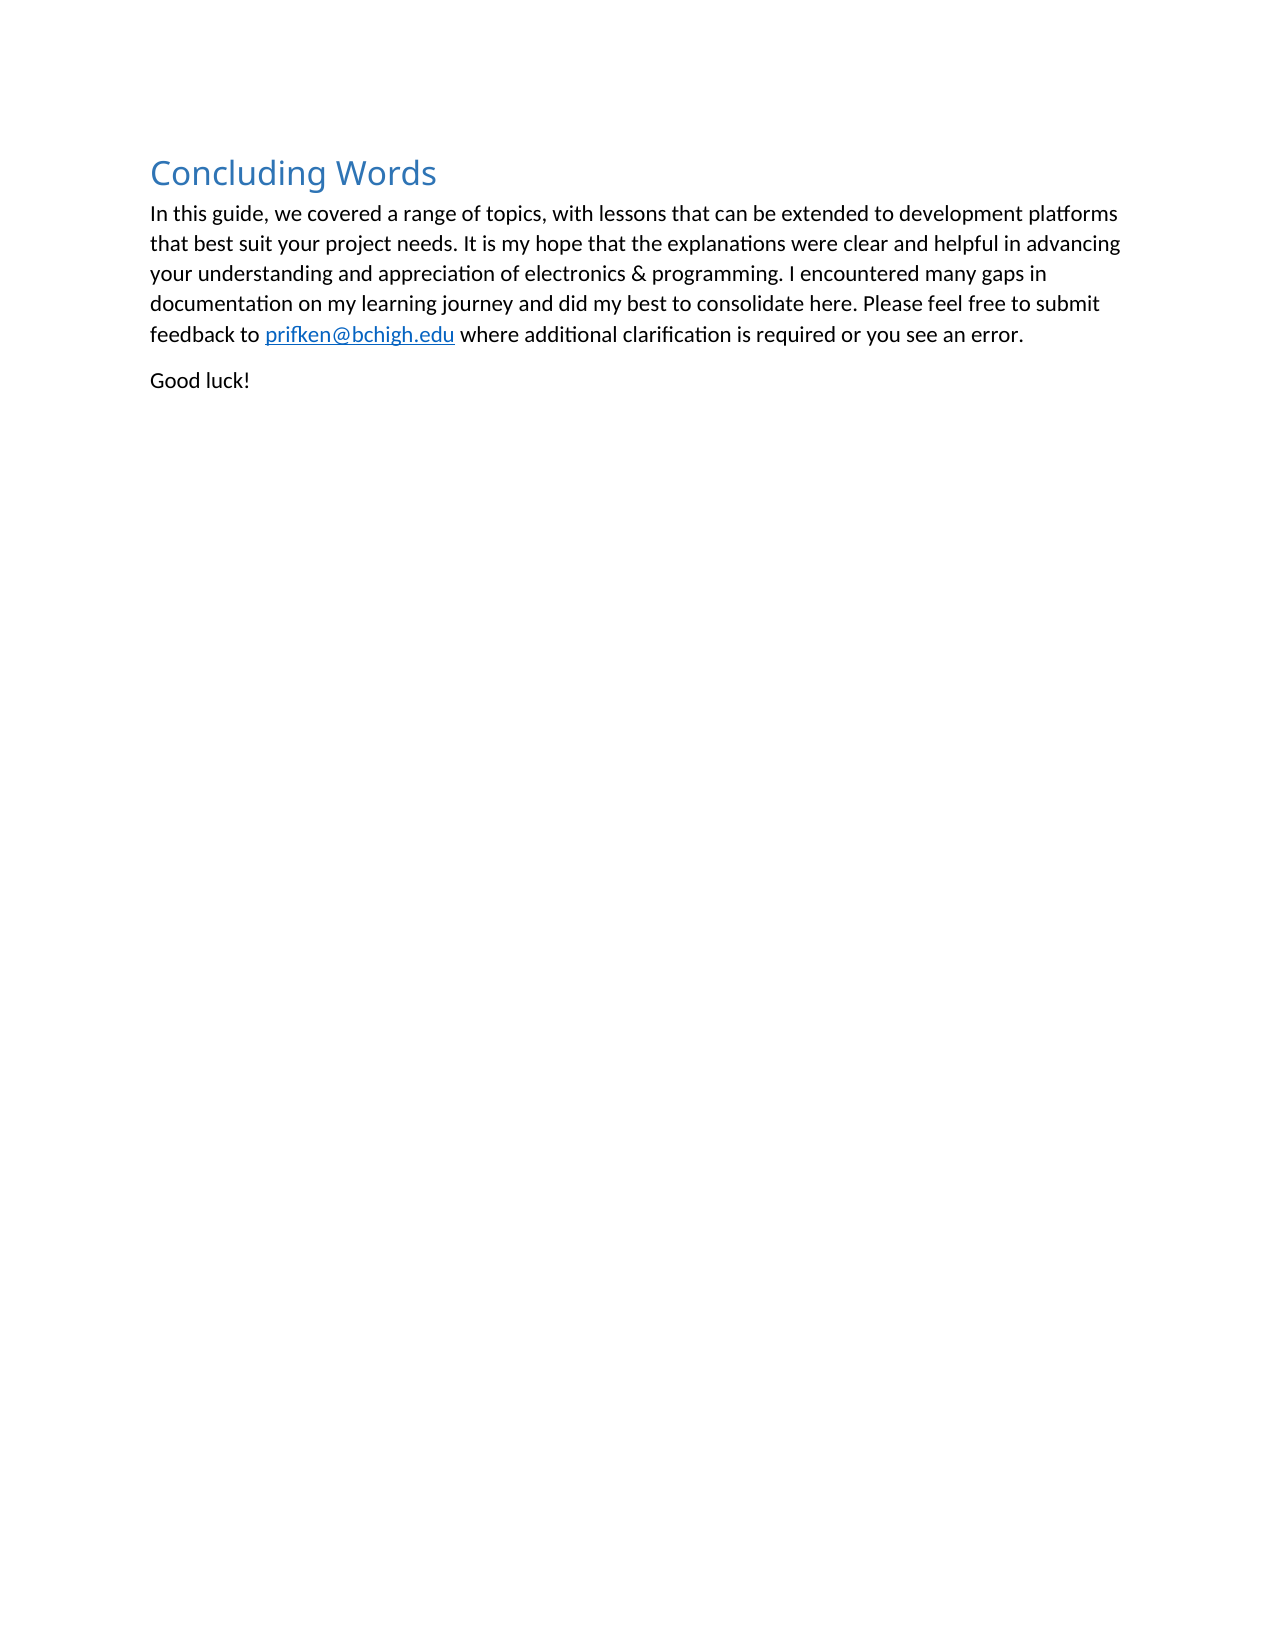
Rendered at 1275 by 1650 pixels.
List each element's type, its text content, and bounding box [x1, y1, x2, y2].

text Good luck! [150, 367, 1125, 395]
text In this guide, we covered a range of topics, with lessons that can be extended to development platforms that best suit your project needs. It is my hope that the explanations were clear and helpful in advancing your understanding and appreciation of electronics & programming. I encountered many gaps in documentation on my learning journey and did my best to consolidate here. Please feel free to submit feedback to prifken@bchigh.edu where additional clarification is required or you see an error. [150, 199, 1125, 348]
subtitle Concluding Words [150, 150, 1125, 195]
